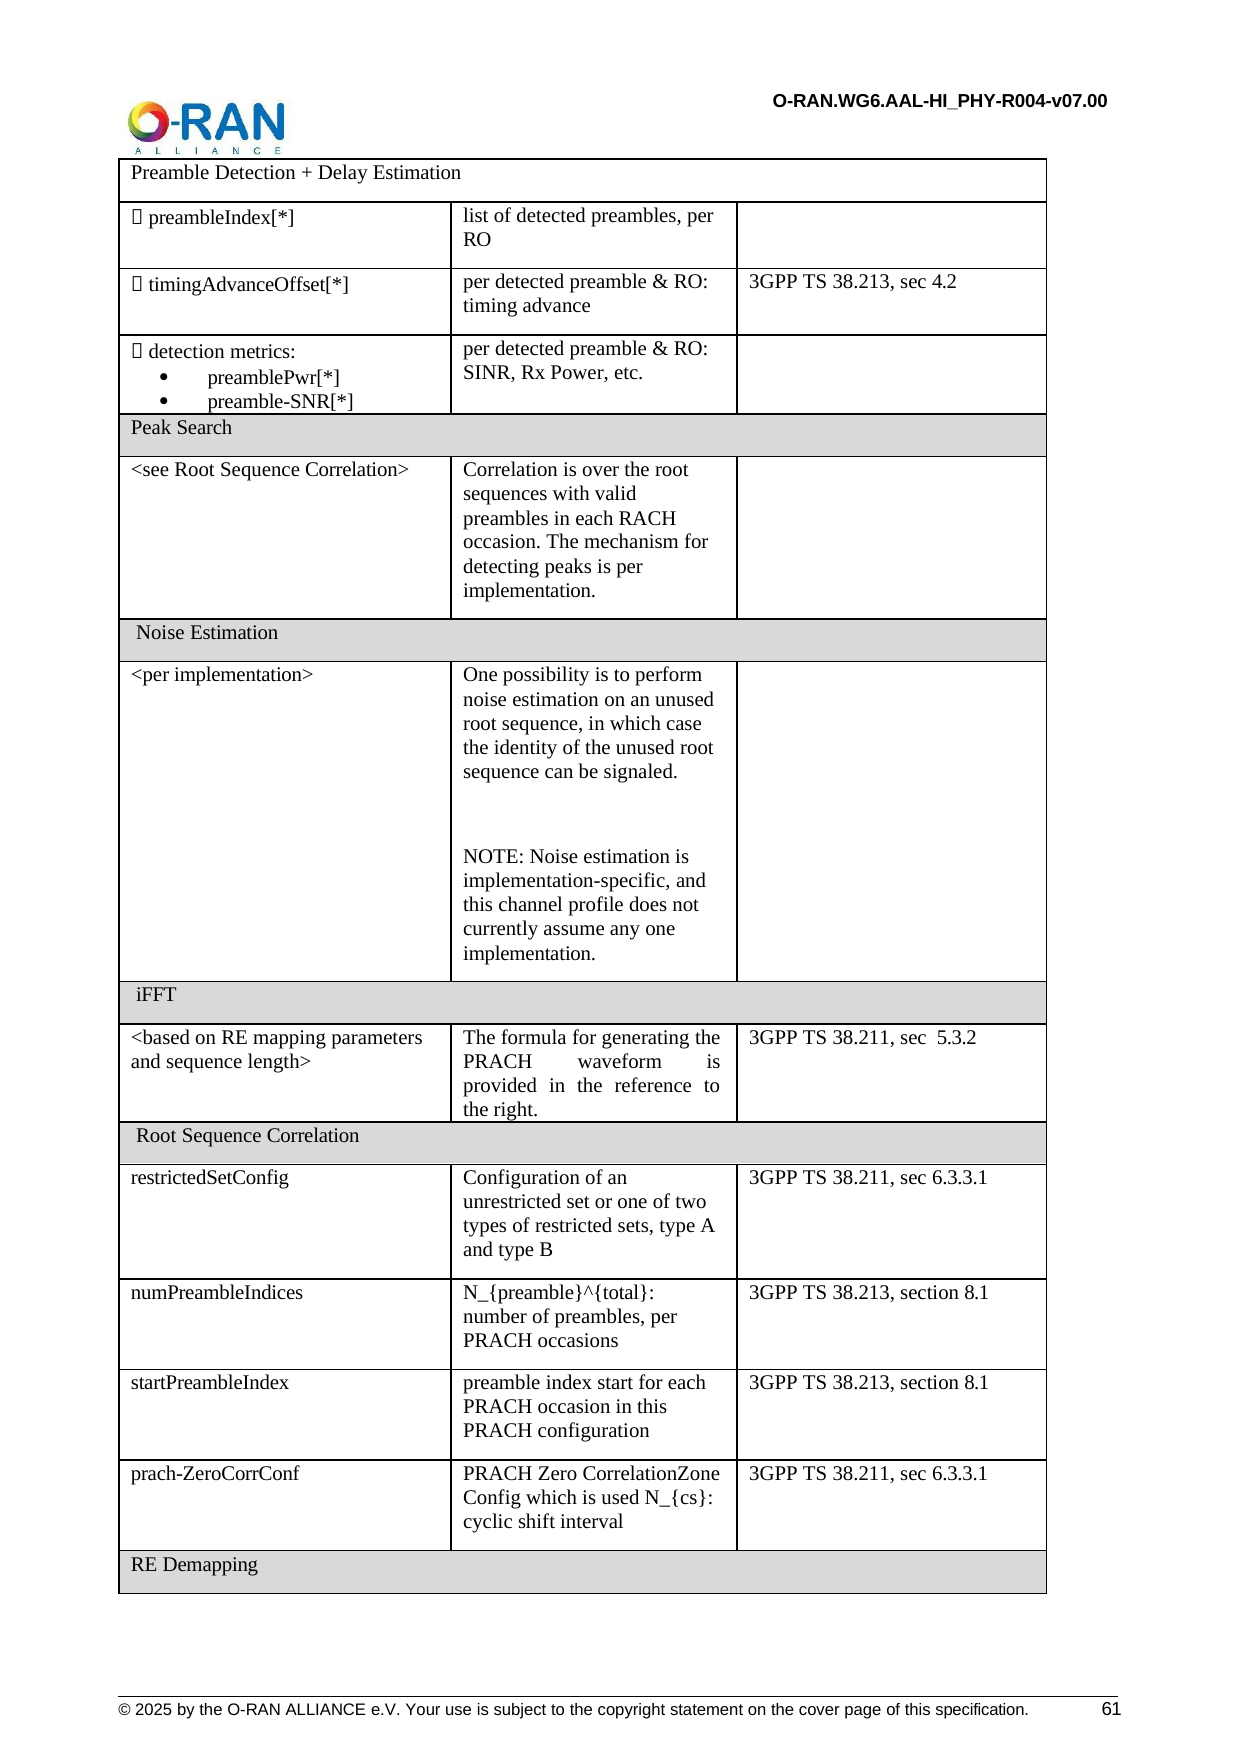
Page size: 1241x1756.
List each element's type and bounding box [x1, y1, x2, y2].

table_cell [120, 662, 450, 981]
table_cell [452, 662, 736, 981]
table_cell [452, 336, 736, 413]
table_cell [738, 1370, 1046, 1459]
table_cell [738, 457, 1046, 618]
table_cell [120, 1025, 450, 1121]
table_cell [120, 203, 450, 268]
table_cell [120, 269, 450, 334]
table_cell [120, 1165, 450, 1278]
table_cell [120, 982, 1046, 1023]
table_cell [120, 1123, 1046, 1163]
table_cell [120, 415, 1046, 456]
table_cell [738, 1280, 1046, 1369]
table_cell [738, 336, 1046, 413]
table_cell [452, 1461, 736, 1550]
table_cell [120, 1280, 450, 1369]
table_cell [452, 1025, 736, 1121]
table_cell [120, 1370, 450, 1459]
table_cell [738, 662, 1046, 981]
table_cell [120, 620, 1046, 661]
picture [119, 99, 293, 158]
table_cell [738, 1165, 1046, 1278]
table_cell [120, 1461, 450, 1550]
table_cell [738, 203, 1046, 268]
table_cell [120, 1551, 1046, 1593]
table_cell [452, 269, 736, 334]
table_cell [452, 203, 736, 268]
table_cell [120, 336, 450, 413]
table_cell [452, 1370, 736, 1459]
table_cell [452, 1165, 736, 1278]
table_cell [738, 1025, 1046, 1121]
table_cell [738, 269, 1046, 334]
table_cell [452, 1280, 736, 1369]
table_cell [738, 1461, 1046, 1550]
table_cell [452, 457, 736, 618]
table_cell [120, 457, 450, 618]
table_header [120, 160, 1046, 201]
